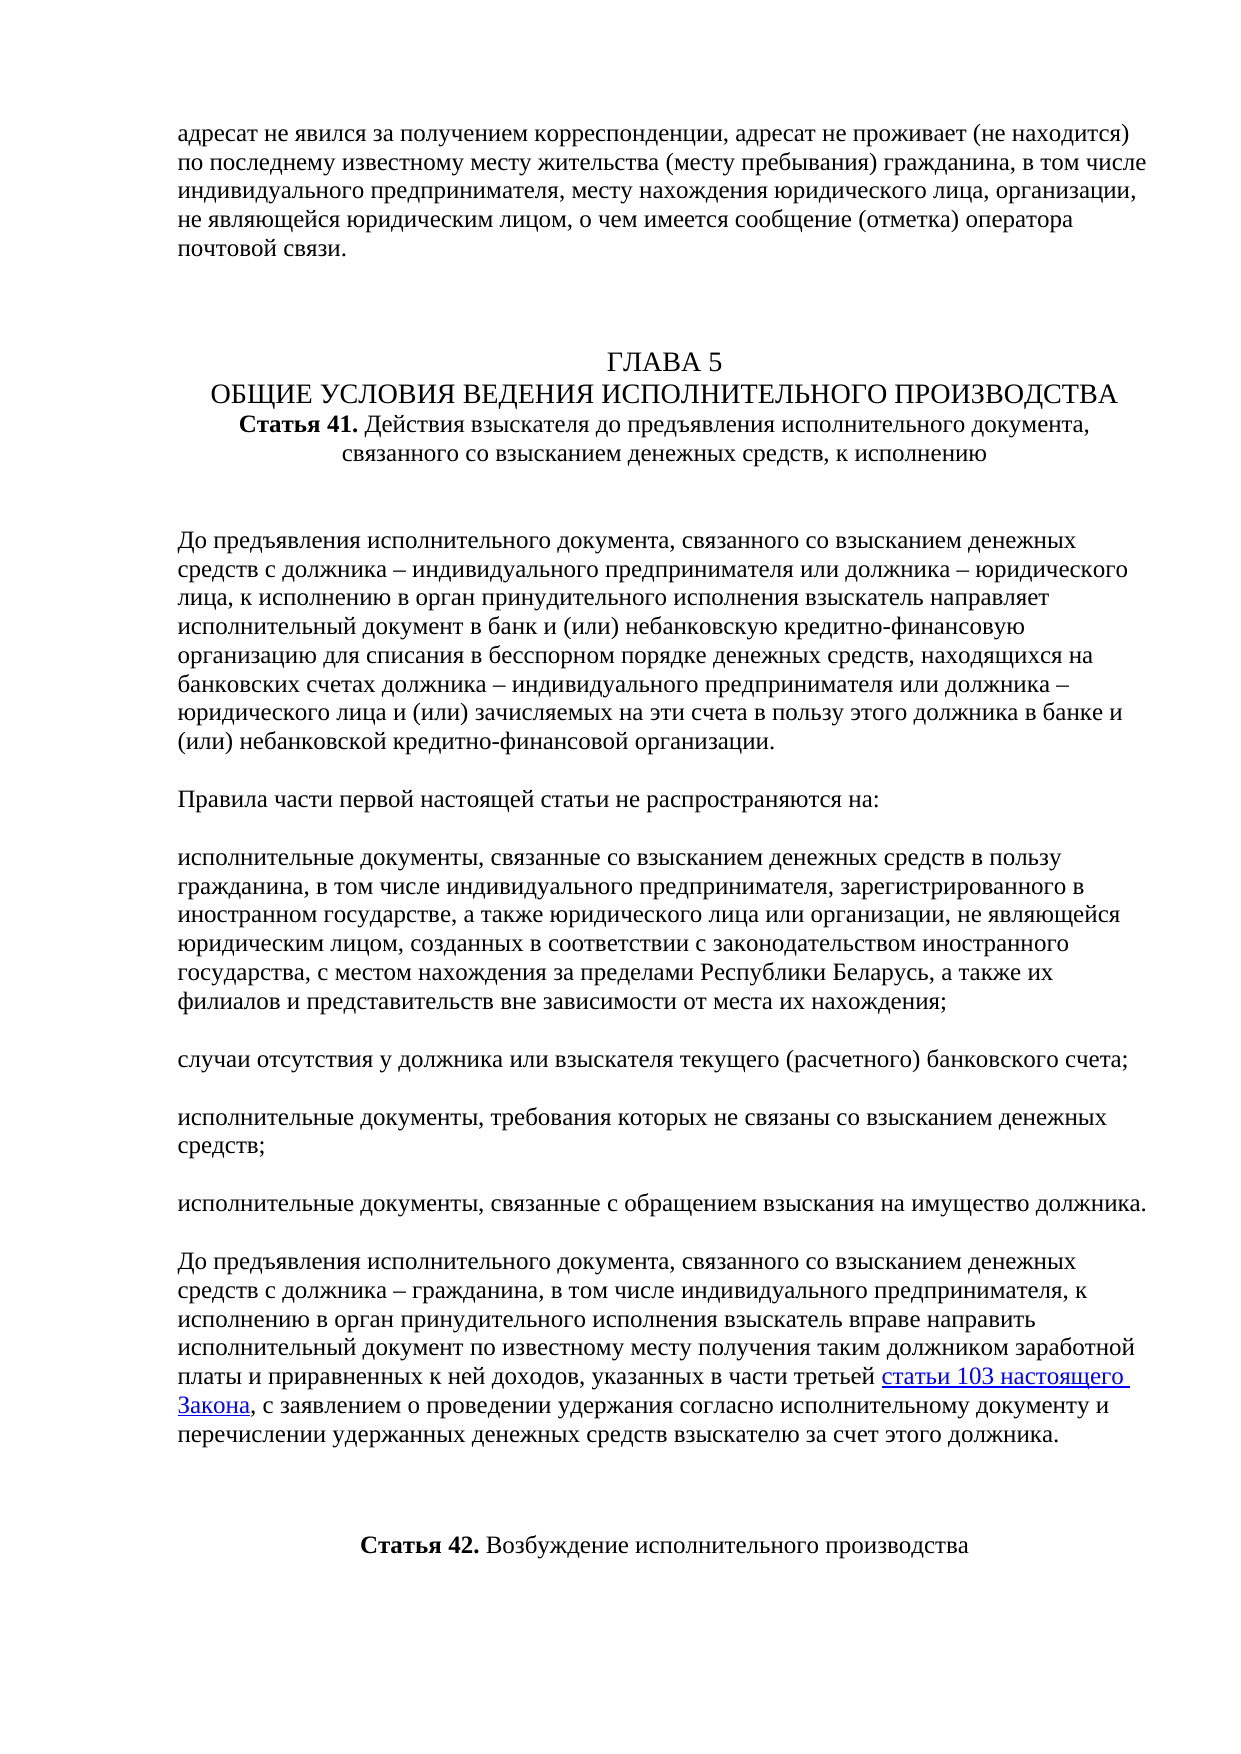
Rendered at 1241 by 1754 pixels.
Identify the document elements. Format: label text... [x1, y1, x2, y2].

text исполнительные документы, связанные со взысканием денежных средств в пользу гражданина, в том числе индивидуального предпринимателя, зарегистрированного в иностранном государстве, а также юридического лица или организации, не являющейся юридическим лицом, созданных в соответствии с законодательством иностранного государства, с местом нахождения за пределами Республики Беларусь, а также их филиалов и представительств вне зависимости от места их нахождения; [177, 842, 1152, 1014]
text Статья 42. Возбуждение исполнительного производства [177, 1530, 1152, 1559]
text исполнительные документы, требования которых не связаны со взысканием денежных средств; [177, 1102, 1152, 1159]
text Правила части первой настоящей статьи не распространяются на: [177, 784, 1152, 813]
text исполнительные документы, связанные с обращением взыскания на имущество должника. [177, 1188, 1152, 1217]
text До предъявления исполнительного документа, связанного со взысканием денежных средств с должника – гражданина, в том числе индивидуального предпринимателя, к исполнению в орган принудительного исполнения взыскатель вправе направить исполнительный документ по известному месту получения таким должником заработной платы и приравненных к ней доходов, указанных в части третьей статьи 103 настоящего Закона, с заявлением о проведении удержания согласно исполнительному документу и перечислении удержанных денежных средств взыскателю за счет этого должника. [177, 1246, 1152, 1447]
text До предъявления исполнительного документа, связанного со взысканием денежных средств с должника – индивидуального предпринимателя или должника – юридического лица, к исполнению в орган принудительного исполнения взыскатель направляет исполнительный документ в банк и (или) небанковскую кредитно-финансовую организацию для списания в бесспорном порядке денежных средств, находящихся на банковских счетах должника – индивидуального предпринимателя или должника – юридического лица и (или) зачисляемых на эти счета в пользу этого должника в банке и (или) небанковской кредитно-финансовой организации. [177, 525, 1152, 755]
text Статья 41. Действия взыскателя до предъявления исполнительного документа, связанного со взысканием денежных средств, к исполнению [177, 409, 1152, 467]
text адресат не явился за получением корреспонденции, адресат не проживает (не находится) по последнему известному месту жительства (месту пребывания) гражданина, в том числе индивидуального предпринимателя, месту нахождения юридического лица, организации, не являющейся юридическим лицом, о чем имеется сообщение (отметка) оператора почтовой связи. [177, 118, 1152, 262]
text ГЛАВА 5 ОБЩИЕ УСЛОВИЯ ВЕДЕНИЯ ИСПОЛНИТЕЛЬНОГО ПРОИЗВОДСТВА [177, 345, 1152, 409]
text случаи отсутствия у должника или взыскателя текущего (расчетного) банковского счета; [177, 1044, 1152, 1072]
